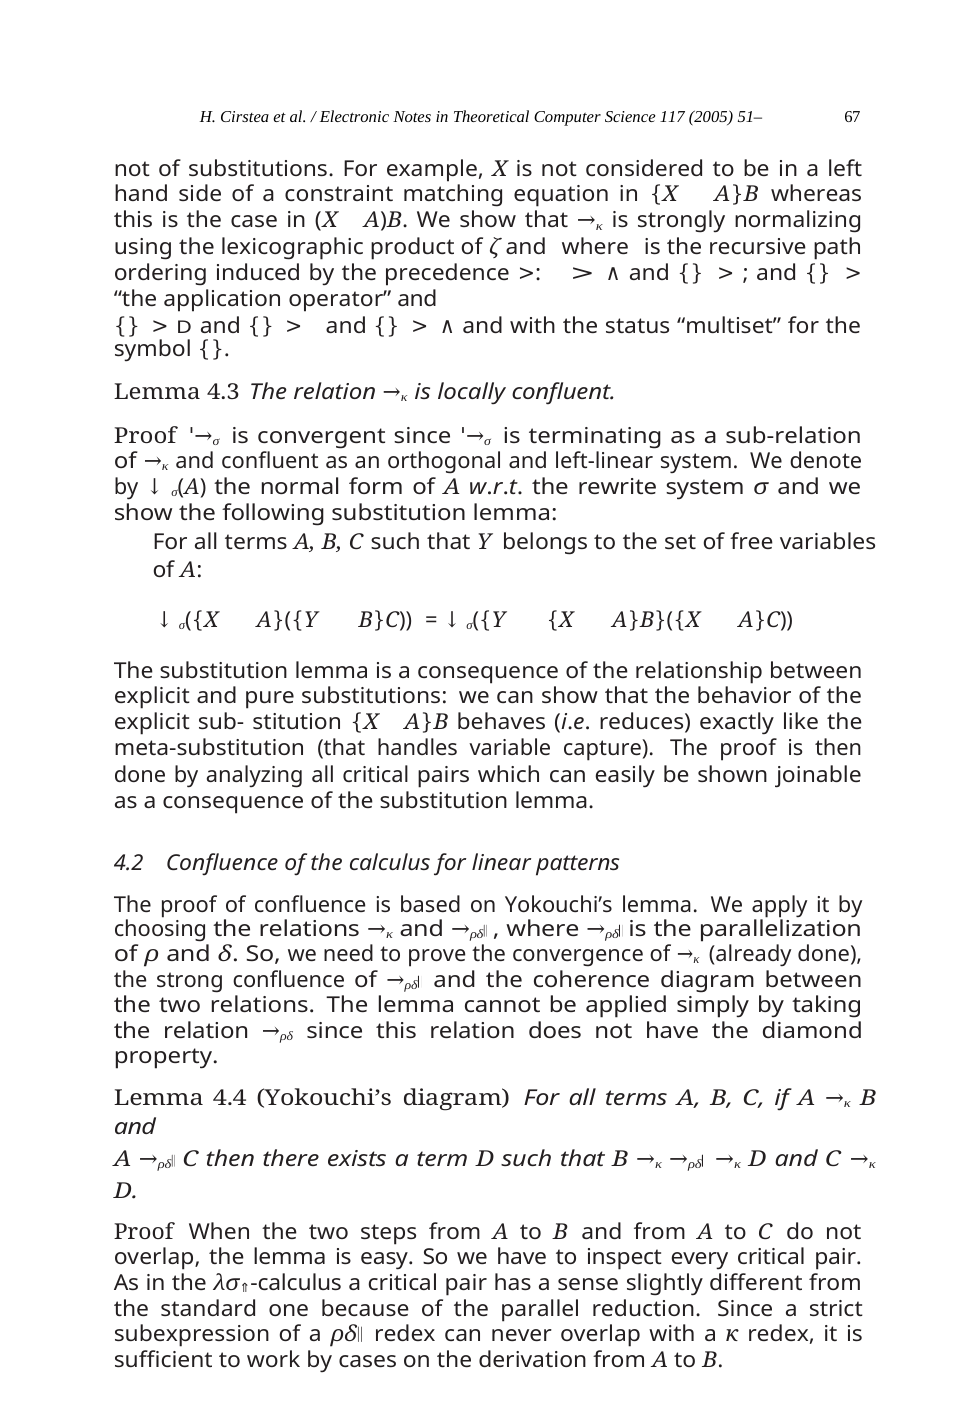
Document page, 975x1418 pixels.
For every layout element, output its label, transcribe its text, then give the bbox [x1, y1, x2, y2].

list Confluence of the calculus for linear patterns [113, 847, 877, 877]
text The proof of confluence is based on Yokouchi’s lemma. We apply it by choosing the relations →κ and →ρδ , where →ρδ is the parallelization of ρ and δ. So, we need to prove the convergence of →κ (already done), the strong confluence of →ρδ and the coherence diagram between the two relations. The lemma cannot be applied simply by taking the relation →ρδ since this relation does not have the diamond property. [113, 892, 862, 1070]
picture [417, 975, 422, 988]
text Proof '→σ is convergent since '→σ is terminating as a sub-relation of →κ and confluent as an orthogonal and left-linear system. We denote by ↓ σ(A) the normal form of A w.r.t. the rewrite system σ and we show the following substitution lemma: [113, 422, 862, 527]
picture [171, 1154, 175, 1167]
picture [357, 1326, 362, 1342]
text Lemma 4.3 The relation →κ is locally confluent. [113, 376, 877, 406]
text A →ρδ C then there exists a term D such that B →κ →ρδ →κ D and C →κ D. [113, 1140, 877, 1205]
picture [701, 1154, 705, 1167]
text The substitution lemma is a consequence of the relationship between explicit and pure substitutions: we can show that the behavior of the explicit sub- stitution {X A}B behaves (i.e. reduces) exactly like the meta-substitution (that handles variable capture). The proof is then done by analyzing all critical pairs which can easily be shown joinable as a consequence of the substitution lemma. [113, 657, 862, 815]
text Proof When the two steps from A to B and from A to C do not overlap, the lemma is easy. So we have to inspect every critical pair. As in the λσ⇑-calculus a critical pair has a sense slightly different from the standard one because of the parallel reduction. Since a strict subexpression of a ρδ redex can never overlap with a κ redex, it is sufficient to work by cases on the derivation from A to B. [113, 1219, 863, 1374]
text Lemma 4.4 (Yokouchi’s diagram) For all terms A, B, C, if A →κ B and [113, 1082, 877, 1140]
text For all terms A, B, C such that Y belongs to the set of free variables of A: [152, 527, 877, 583]
picture [483, 924, 487, 937]
text {} > d and {} > and {} > ∧ and with the status “multiset” for the symbol {}. [113, 314, 862, 363]
picture [618, 924, 623, 937]
text ↓ σ({X A}({Y B}C)) = ↓ σ({Y {X A}B}({X A}C)) [156, 604, 877, 634]
text not of substitutions. For example, X is not considered to be in a left hand side of a constraint matching equation in {X A}B whereas this is the case in (X A)B. We show that →κ is strongly normalizing using the lexicographic product of ζ and where is the recursive path ordering induced by the precedence >: > ∧ and {} > ; and {} > “the application operator” and [113, 156, 862, 313]
